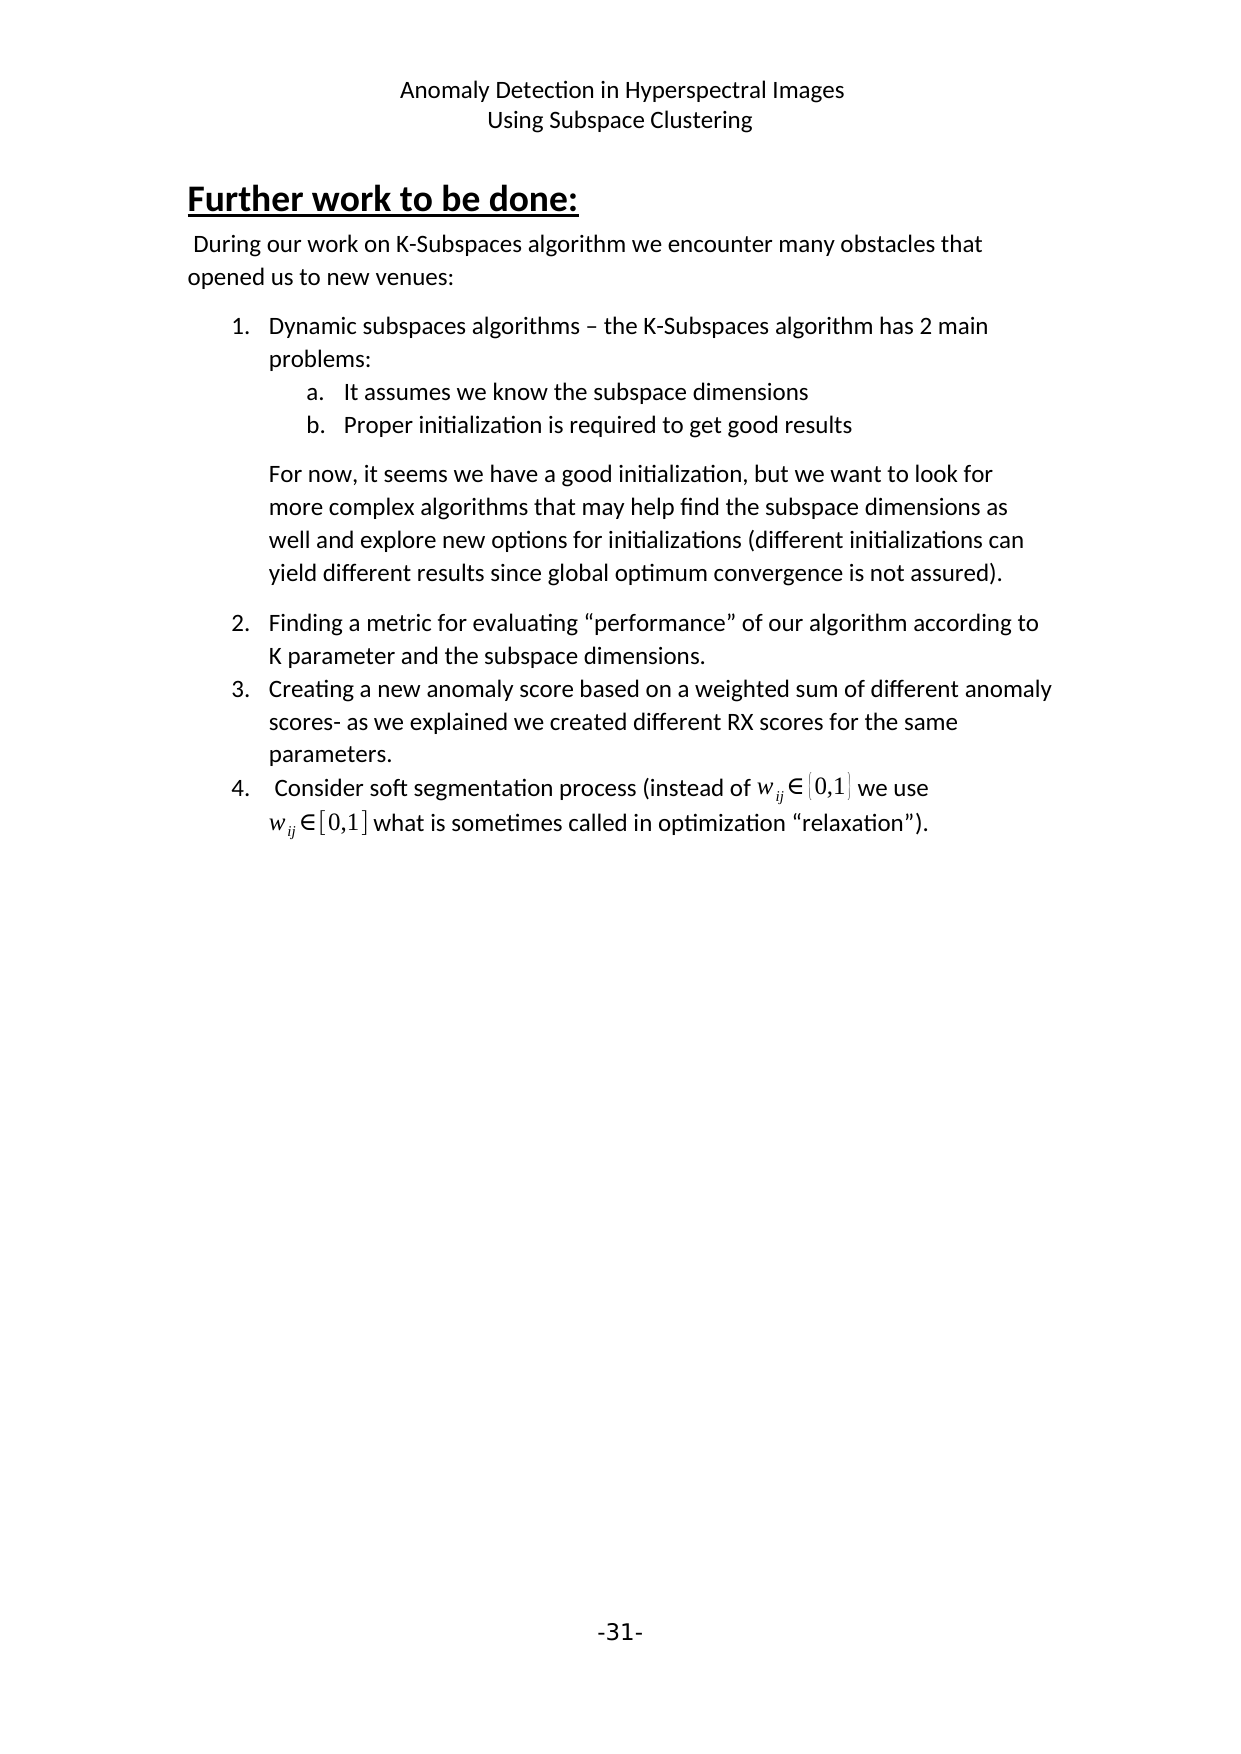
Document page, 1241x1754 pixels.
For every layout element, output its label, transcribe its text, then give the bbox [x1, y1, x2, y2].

list Finding a metric for evaluating “performance” of our algorithm according to K parameter and the subspace dimensions. [231, 607, 1053, 670]
list Consider soft segmentation process (instead of we use what is sometimes called in optimization “relaxation”). [231, 771, 1053, 841]
list Proper initialization is required to get good results [306, 409, 1053, 439]
list It assumes we know the subspace dimensions [306, 376, 1053, 407]
list Creating a new anomaly score based on a weighted sum of different anomaly scores- as we explained we created different RX scores for the same parameters. [231, 673, 1053, 769]
text For now, it seems we have a good initialization, but we want to look for more complex algorithms that may help find the subspace dimensions as well and explore new options for initializations (different initializations can yield different results since global optimum convergence is not assured). [269, 458, 1053, 588]
list Dynamic subspaces algorithms – the K-Subspaces algorithm has 2 main problems: [231, 310, 1053, 374]
text During our work on K-Subspaces algorithm we encounter many obstacles that opened us to new venues: [187, 228, 1053, 291]
subtitle Further work to be done: [187, 175, 1053, 221]
